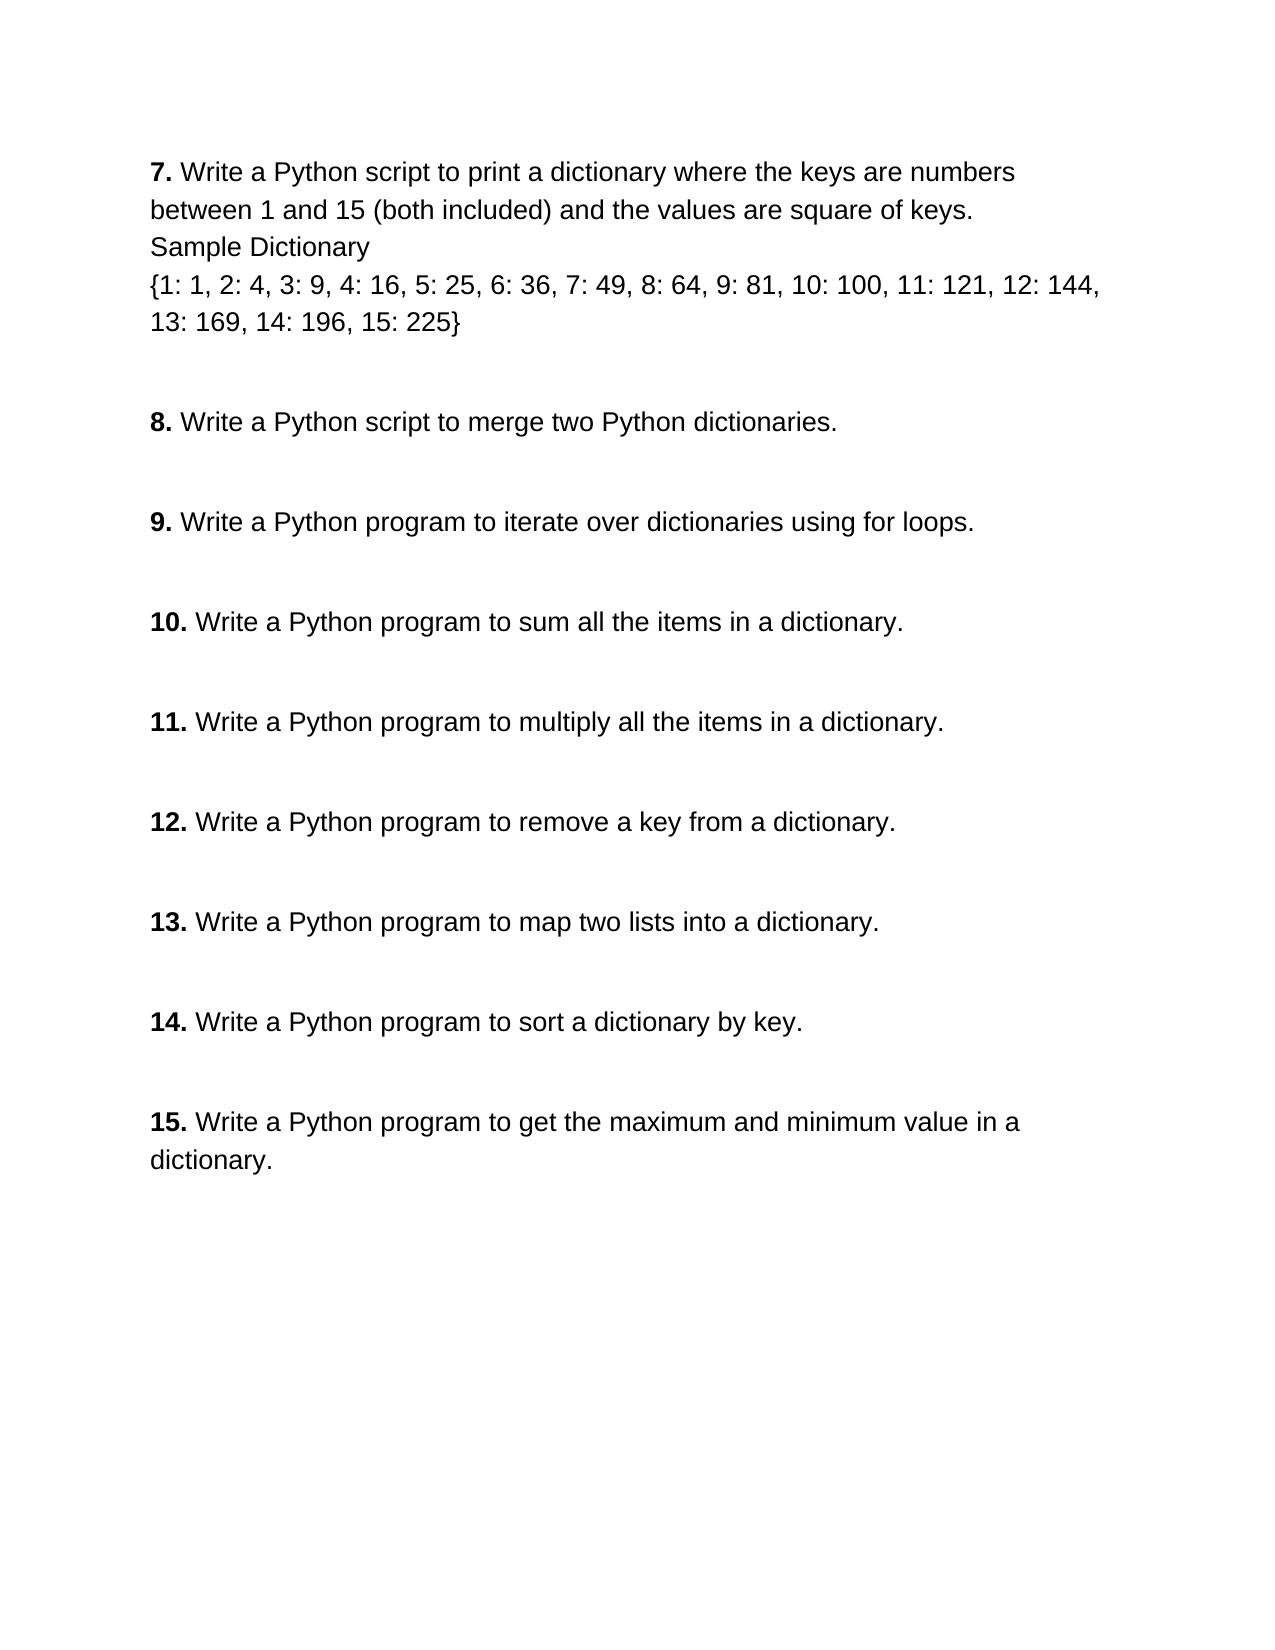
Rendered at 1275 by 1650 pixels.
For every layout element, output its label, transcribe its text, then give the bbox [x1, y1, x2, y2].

text 11. Write a Python program to multiply all the items in a dictionary. [150, 700, 1125, 775]
text 9. Write a Python program to iterate over dictionaries using for loops. [150, 500, 1125, 575]
text 13. Write a Python program to map two lists into a dictionary. [150, 900, 1125, 975]
text 7. Write a Python script to print a dictionary where the keys are numbers between 1 and 15 (both included) and the values are square of keys. Sample Dictionary {1: 1, 2: 4, 3: 9, 4: 16, 5: 25, 6: 36, 7: 49, 8: 64, 9: 81, 10: 100, 11: 121, 12: 144, 13: 169, 14: 196, 15: 225} [150, 150, 1125, 375]
text 15. Write a Python program to get the maximum and minimum value in a dictionary. [150, 1100, 1125, 1212]
text 12. Write a Python program to remove a key from a dictionary. [150, 800, 1125, 875]
text 10. Write a Python program to sum all the items in a dictionary. [150, 600, 1125, 675]
text 14. Write a Python program to sort a dictionary by key. [150, 1000, 1125, 1075]
text 8. Write a Python script to merge two Python dictionaries. [150, 400, 1125, 475]
